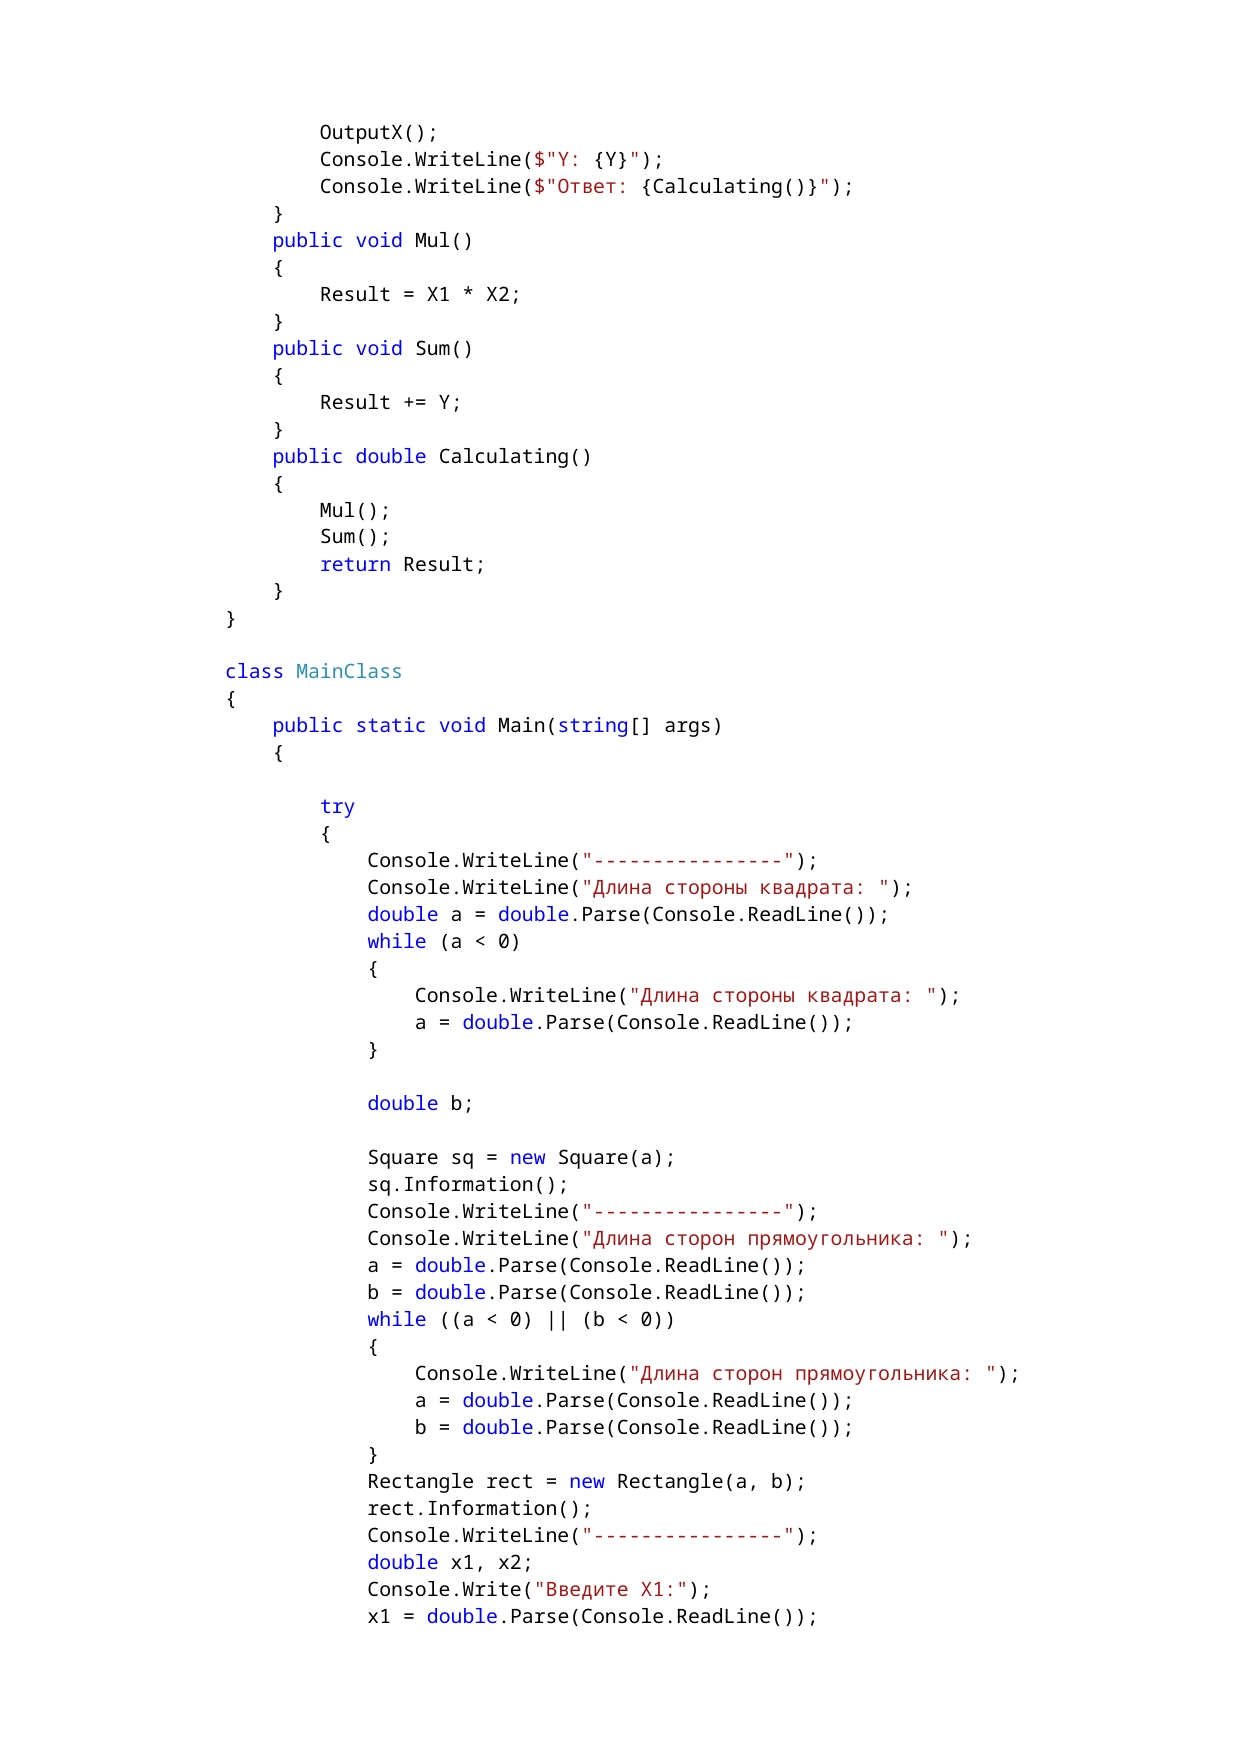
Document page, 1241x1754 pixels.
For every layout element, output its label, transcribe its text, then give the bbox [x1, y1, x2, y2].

text { [177, 361, 1152, 388]
text Square sq = new Square(a); [177, 1143, 1152, 1170]
text Console.WriteLine("Длина сторон прямоугольника: "); [177, 1224, 1152, 1251]
text { [177, 819, 1152, 847]
text while (a < 0) [177, 927, 1152, 954]
text double b; [177, 1089, 1152, 1116]
text } [177, 1035, 1152, 1062]
text } [177, 415, 1152, 442]
text Result += Y; [177, 388, 1152, 415]
text public double Calculating() [177, 442, 1152, 469]
text a = double.Parse(Console.ReadLine()); [177, 1251, 1152, 1278]
text OutputX(); [177, 118, 1152, 145]
text Console.WriteLine("----------------"); [177, 1197, 1152, 1224]
text a = double.Parse(Console.ReadLine()); [177, 1008, 1152, 1035]
text sq.Information(); [177, 1170, 1152, 1197]
text return Result; [177, 550, 1152, 577]
text Result = X1 * X2; [177, 280, 1152, 307]
text class MainClass [177, 658, 1152, 685]
text Console.WriteLine($"Ответ: {Calculating()}"); [177, 172, 1152, 199]
text Console.WriteLine("----------------"); [177, 847, 1152, 873]
text public void Mul() [177, 226, 1152, 253]
text { [177, 253, 1152, 280]
text Console.WriteLine("Длина сторон прямоугольника: "); [177, 1359, 1152, 1386]
text Mul(); [177, 496, 1152, 523]
text public static void Main(string[] args) [177, 712, 1152, 739]
text double x1, x2; [177, 1548, 1152, 1575]
text } [177, 1440, 1152, 1467]
text Rectangle rect = new Rectangle(a, b); [177, 1467, 1152, 1494]
text Console.WriteLine("----------------"); [177, 1521, 1152, 1548]
text a = double.Parse(Console.ReadLine()); [177, 1386, 1152, 1413]
text Console.WriteLine("Длина стороны квадрата: "); [177, 981, 1152, 1008]
text } [177, 199, 1152, 226]
text Console.WriteLine("Длина стороны квадрата: "); [177, 873, 1152, 901]
text double a = double.Parse(Console.ReadLine()); [177, 901, 1152, 927]
text { [177, 469, 1152, 496]
text { [177, 685, 1152, 712]
text } [177, 604, 1152, 631]
text Sum(); [177, 523, 1152, 550]
text try [177, 793, 1152, 819]
text b = double.Parse(Console.ReadLine()); [177, 1278, 1152, 1305]
text Console.Write("Введите X1:"); [177, 1575, 1152, 1602]
text rect.Information(); [177, 1494, 1152, 1521]
text { [177, 1332, 1152, 1359]
text Console.WriteLine($"Y: {Y}"); [177, 145, 1152, 172]
text { [177, 739, 1152, 766]
text public void Sum() [177, 334, 1152, 361]
text b = double.Parse(Console.ReadLine()); [177, 1413, 1152, 1440]
text x1 = double.Parse(Console.ReadLine()); [177, 1602, 1152, 1629]
text { [177, 954, 1152, 981]
text while ((a < 0) || (b < 0)) [177, 1305, 1152, 1332]
text } [177, 307, 1152, 334]
text } [177, 577, 1152, 604]
